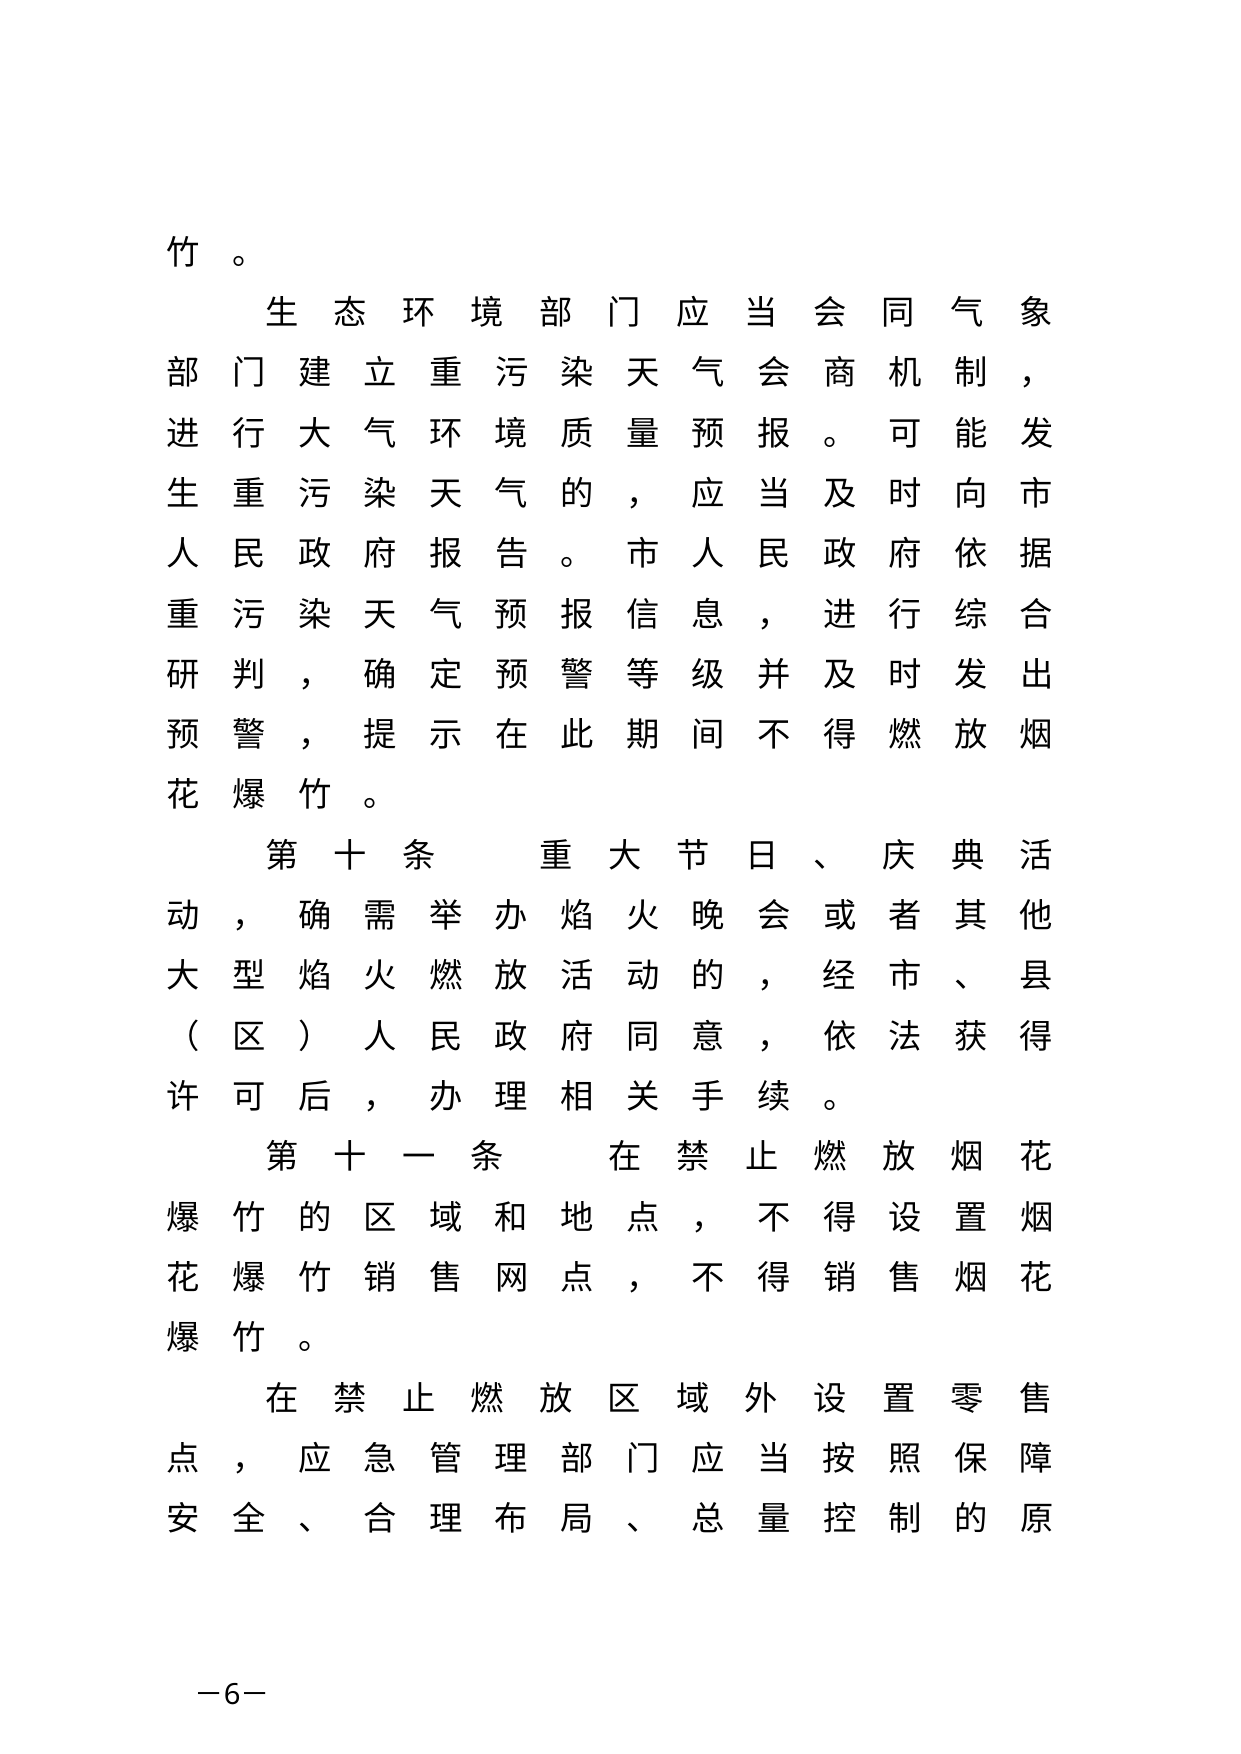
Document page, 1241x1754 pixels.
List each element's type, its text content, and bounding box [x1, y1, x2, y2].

text 第十一条 在禁止燃放烟花爆竹的区域和地点，不得设置烟花爆竹销售网点，不得销售烟花爆竹。 [167, 1124, 1085, 1365]
text 第十条 重大节日、庆典活动，确需举办焰火晚会或者其他大型焰火燃放活动的，经市、县（区）人民政府同意，依法获得许可后，办理相关手续。 [167, 822, 1085, 1124]
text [167, 219, 1085, 280]
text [167, 1365, 1085, 1546]
text 生态环境部门应当会同气象部门建立重污染天气会商机制，进行大气环境质量预报。可能发生重污染天气的，应当及时向市人民政府报告。市人民政府依据重污染天气预报信息，进行综合研判，确定预警等级并及时发出预警，提示在此期间不得燃放烟花爆竹。 [167, 280, 1085, 822]
